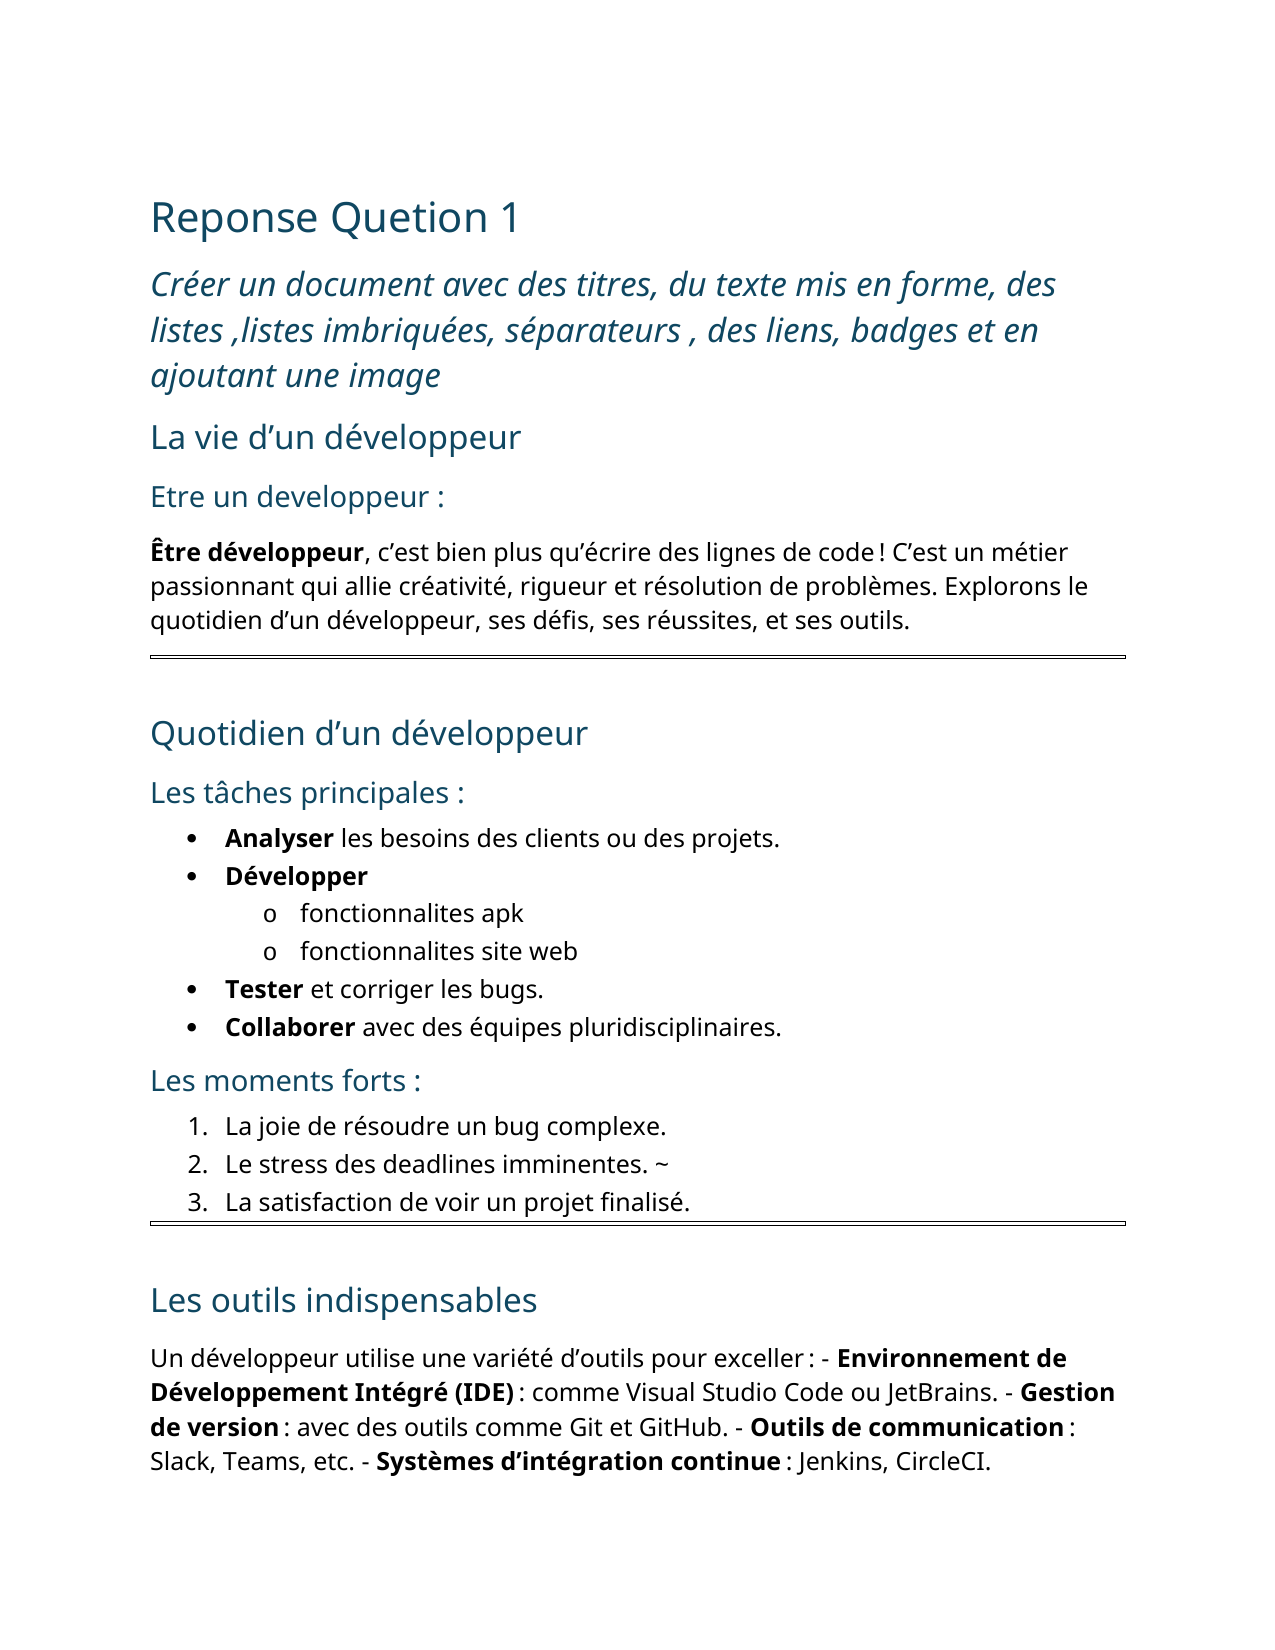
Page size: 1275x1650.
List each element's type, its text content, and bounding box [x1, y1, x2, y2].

text Un développeur utilise une variété d’outils pour exceller : - Environnement de Développement Intégré (IDE) : comme Visual Studio Code ou JetBrains. - Gestion de version : avec des outils comme Git et GitHub. - Outils de communication : Slack, Teams, etc. - Systèmes d’intégration continue : Jenkins, CircleCI. [150, 1341, 1125, 1477]
subtitle Les moments forts : [150, 1061, 1125, 1100]
list Tester et corriger les bugs. [187, 972, 1125, 1006]
list Le stress des deadlines imminentes. ~ [187, 1146, 1125, 1180]
list Développer [187, 858, 1125, 892]
list fonctionnalites site web [262, 934, 1125, 968]
subtitle Créer un document avec des titres, du texte mis en forme, des listes ,listes imbriquées, séparateurs , des liens, badges et en ajoutant une image [150, 261, 1125, 397]
subtitle Les outils indispensables [150, 1277, 1125, 1322]
list La satisfaction de voir un projet finalisé. [187, 1184, 1125, 1218]
subtitle Etre un developpeur : [150, 476, 1125, 516]
list Collaborer avec des équipes pluridisciplinaires. [187, 1010, 1125, 1044]
subtitle Reponse Quetion 1 [150, 187, 1125, 244]
list La joie de résoudre un bug complexe. [187, 1108, 1125, 1143]
list Analyser les besoins des clients ou des projets. [187, 820, 1125, 854]
subtitle Quotidien d’un développeur [150, 710, 1125, 756]
subtitle Les tâches principales : [150, 772, 1125, 812]
text Être développeur, c’est bien plus qu’écrire des lignes de code ! C’est un métier passionnant qui allie créativité, rigueur et résolution de problèmes. Explorons le quotidien d’un développeur, ses défis, ses réussites, et ses outils. [150, 534, 1125, 637]
list fonctionnalites apk [262, 896, 1125, 930]
subtitle La vie d’un développeur 👨‍💻👩‍💻 [150, 414, 1125, 459]
